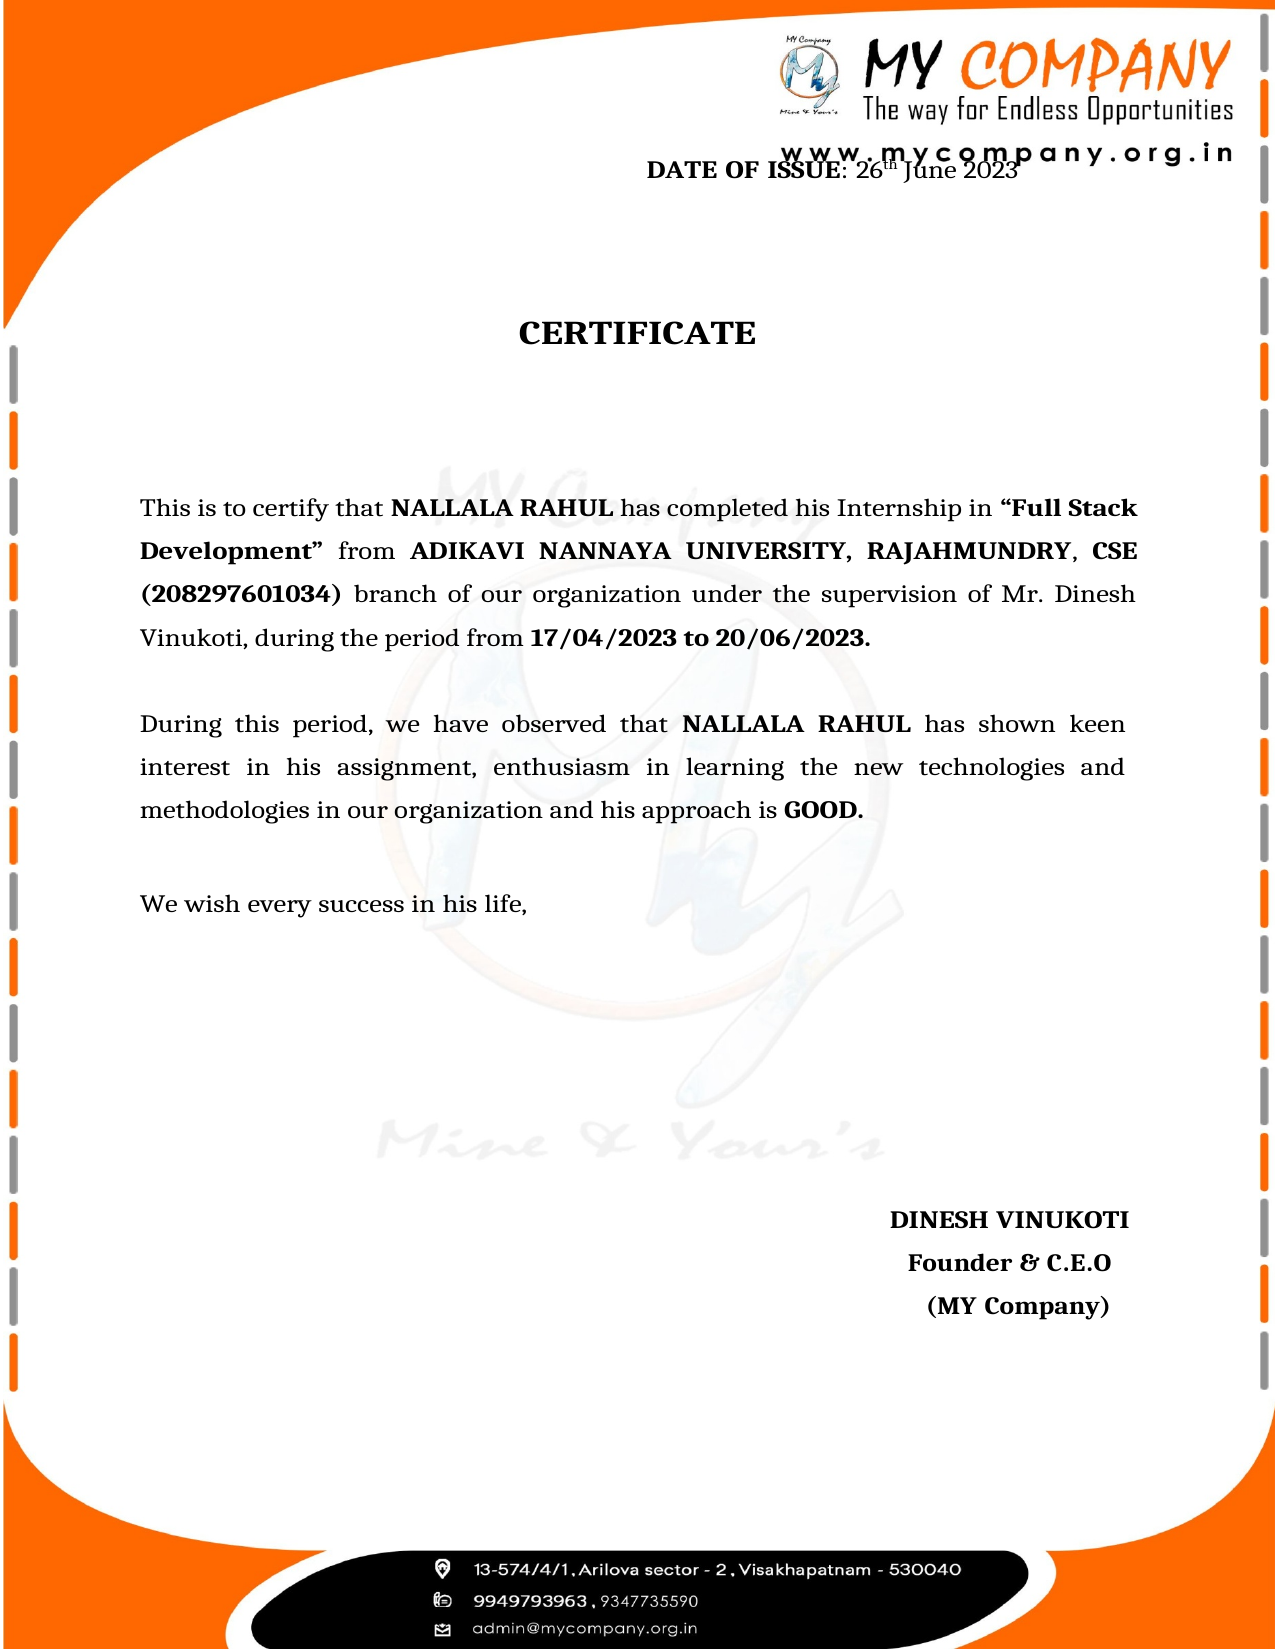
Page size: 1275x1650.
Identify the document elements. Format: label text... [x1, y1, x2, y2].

text This is to certify that NALLALA RAHUL has completed his Internship in “Full Stack Development” from ADIKAVI NANNAYA UNIVERSITY, RAJAHMUNDRY, CSE (208297601034) branch of our organization under the supervision of Mr. Dinesh Vinukoti, during the period from 17/04/2023 to 20/06/2023. [139, 494, 1137, 652]
text DATE OF ISSUE: 26th June 2023 [139, 156, 1137, 185]
text Founder & C.E.O [889, 1249, 1137, 1278]
text DINESH VINUKOTI [889, 1206, 1137, 1235]
title CERTIFICATE [512, 314, 762, 353]
text During this period, we have observed that NALLALA RAHUL has shown keen interest in his assignment, enthusiasm in learning the new technologies and methodologies in our organization and his approach is GOOD. [139, 710, 1126, 825]
text We wish every success in his life, [139, 890, 1137, 918]
text (MY Company) [889, 1292, 1137, 1321]
picture [3, 0, 1275, 1649]
